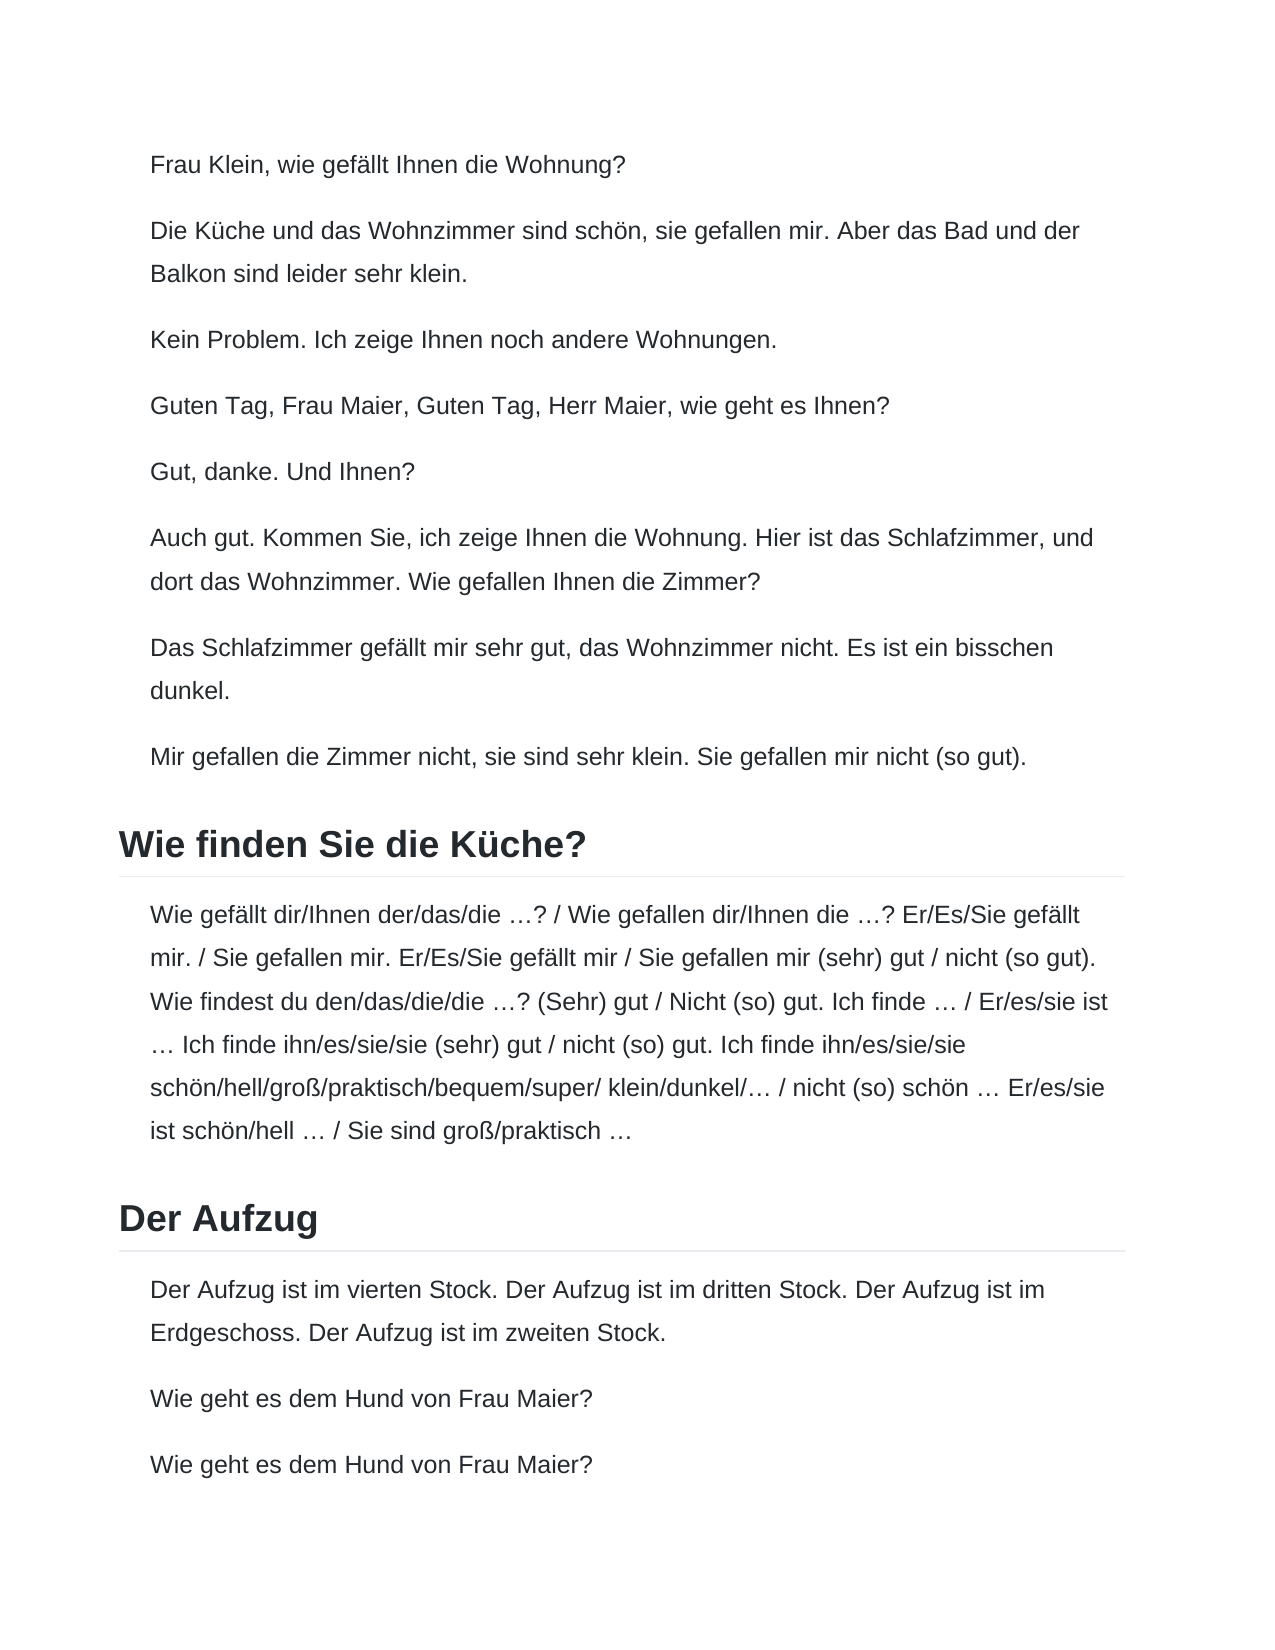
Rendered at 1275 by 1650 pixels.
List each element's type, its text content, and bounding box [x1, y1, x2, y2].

text Auch gut. Kommen Sie, ich zeige Ihnen die Wohnung. Hier ist das Schlafzimmer, und dort das Wohnzimmer. Wie gefallen Ihnen die Zimmer? [150, 523, 1125, 595]
text Das Schlafzimmer gefällt mir sehr gut, das Wohnzimmer nicht. Es ist ein bisschen dunkel. [150, 632, 1125, 704]
subtitle Wie finden Sie die Küche? [119, 822, 1125, 876]
text Die Küche und das Wohnzimmer sind schön, sie gefallen mir. Aber das Bad und der Balkon sind leider sehr klein. [150, 216, 1125, 288]
text Mir gefallen die Zimmer nicht, sie sind sehr klein. Sie gefallen mir nicht (so gut). [150, 742, 1125, 770]
text Wie geht es dem Hund von Frau Maier? [150, 1450, 1125, 1478]
text Wie geht es dem Hund von Frau Maier? [150, 1384, 1125, 1412]
text Frau Klein, wie gefällt Ihnen die Wohnung? [150, 150, 1125, 179]
subtitle Der Aufzug [119, 1197, 1125, 1250]
text Der Aufzug ist im vierten Stock. Der Aufzug ist im dritten Stock. Der Aufzug ist im Erdgeschoss. Der Aufzug ist im zweiten Stock. [150, 1274, 1125, 1346]
text Wie gefällt dir/Ihnen der/das/die …? / Wie gefallen dir/Ihnen die …? Er/Es/Sie gefällt mir. / Sie gefallen mir. Er/Es/Sie gefällt mir / Sie gefallen mir (sehr) gut / nicht (so gut). Wie findest du den/das/die/die …? (Sehr) gut / Nicht (so) gut. Ich finde … / Er/es/sie ist … Ich finde ihn/es/sie/sie (sehr) gut / nicht (so) gut. Ich finde ihn/es/sie/sie schön/hell/groß/praktisch/bequem/super/ klein/dunkel/… / nicht (so) schön … Er/es/sie ist schön/hell … / Sie sind groß/praktisch … [150, 900, 1125, 1145]
text Gut, danke. Und Ihnen? [150, 457, 1125, 486]
text Kein Problem. Ich zeige Ihnen noch andere Wohnungen. [150, 325, 1125, 354]
text Guten Tag, Frau Maier, Guten Tag, Herr Maier, wie geht es Ihnen? [150, 391, 1125, 420]
